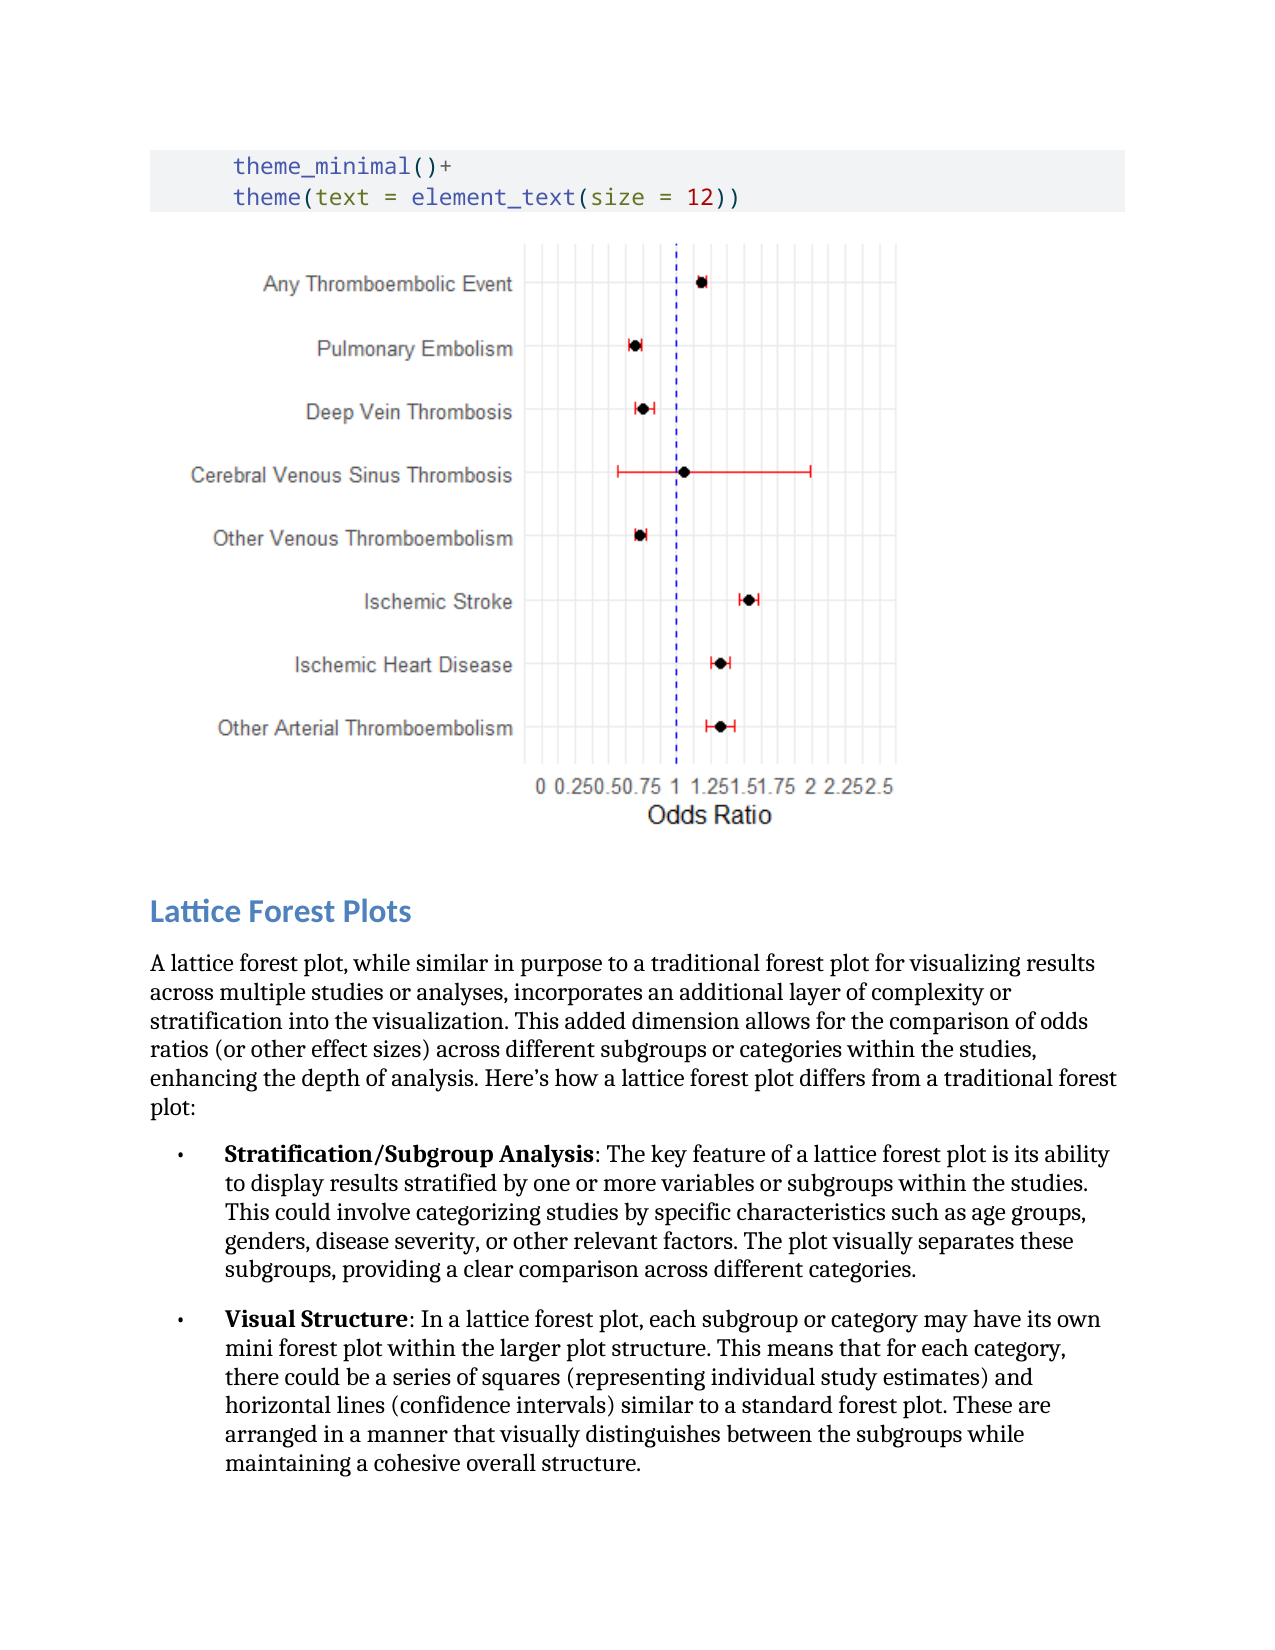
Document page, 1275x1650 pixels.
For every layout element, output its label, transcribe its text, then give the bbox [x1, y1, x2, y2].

list Stratification/Subgroup Analysis: The key feature of a lattice forest plot is its ability to display results stratified by one or more variables or subgroups within the studies. This could involve categorizing studies by specific characteristics such as age groups, genders, disease severity, or other relevant factors. The plot visually separates these subgroups, providing a clear comparison across different categories. [175, 1140, 1125, 1284]
list Visual Structure: In a lattice forest plot, each subgroup or category may have its own mini forest plot within the larger plot structure. This means that for each category, there could be a series of squares (representing individual study estimates) and horizontal lines (confidence intervals) similar to a standard forest plot. These are arranged in a manner that visually distinguishes between the subgroups while maintaining a cohesive overall structure. [175, 1305, 1125, 1477]
text A lattice forest plot, while similar in purpose to a traditional forest plot for visualizing results across multiple studies or analyses, incorporates an additional layer of complexity or stratification into the visualization. This added dimension allows for the comparison of odds ratios (or other effect sizes) across different subgroups or categories within the studies, enhancing the depth of analysis. Here’s how a lattice forest plot differs from a traditional forest plot: [150, 949, 1125, 1122]
picture [150, 233, 908, 840]
subtitle Lattice Forest Plots [150, 890, 1125, 930]
